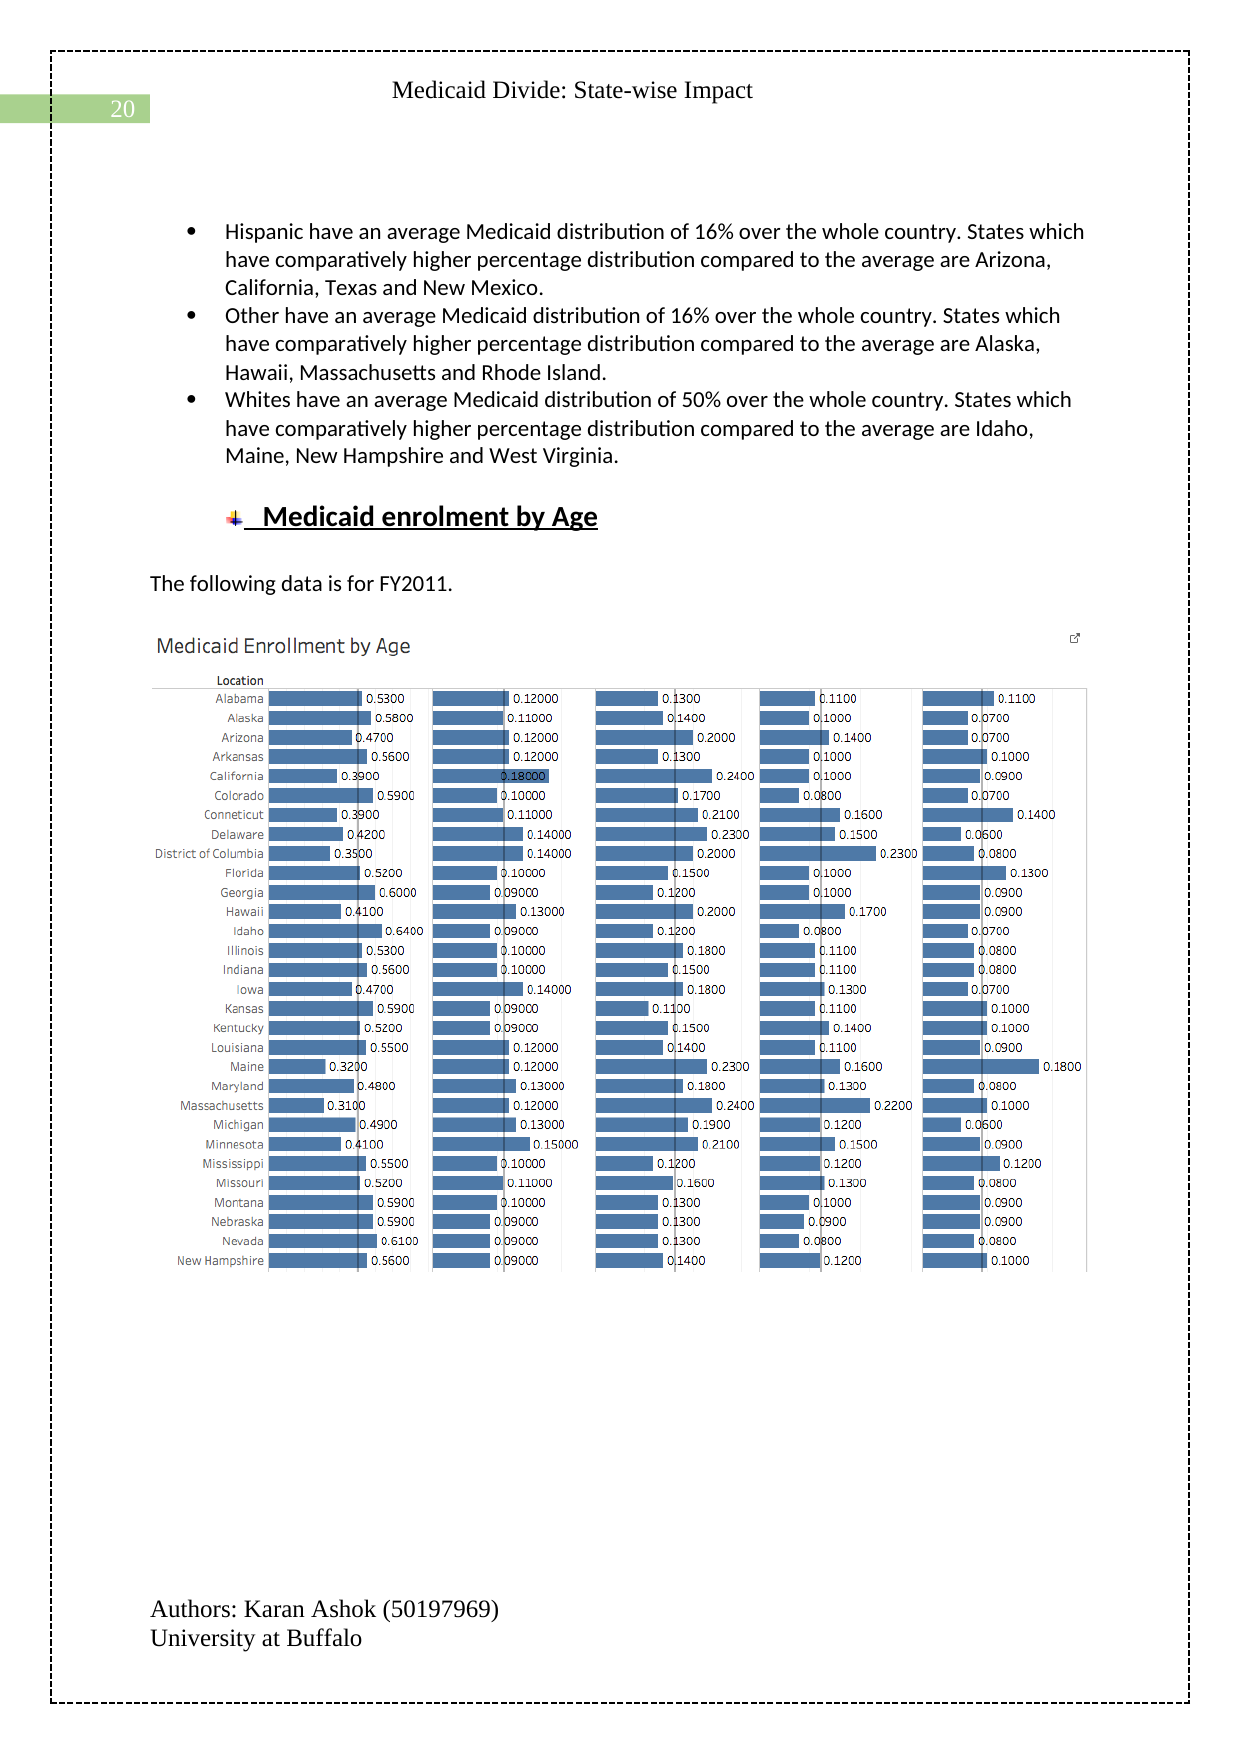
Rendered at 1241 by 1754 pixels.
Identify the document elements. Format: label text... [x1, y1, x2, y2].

list Other have an average Medicaid distribution of 16% over the whole country. States which have comparatively higher percentage distribution compared to the average are Alaska, Hawaii, Massachusetts and Rhode Island. [187, 302, 1090, 386]
list Hispanic have an average Medicaid distribution of 16% over the whole country. States which have comparatively higher percentage distribution compared to the average are Arizona, California, Texas and New Mexico. [187, 217, 1090, 302]
picture [226, 509, 243, 526]
list Whites have an average Medicaid distribution of 50% over the whole country. States which have comparatively higher percentage distribution compared to the average are Idaho, Maine, New Hampshire and West Virginia. [187, 386, 1090, 470]
list Medicaid enrolment by Age [225, 498, 1090, 533]
text The following data is for FY2011. [150, 569, 1090, 597]
picture [150, 625, 1088, 1272]
